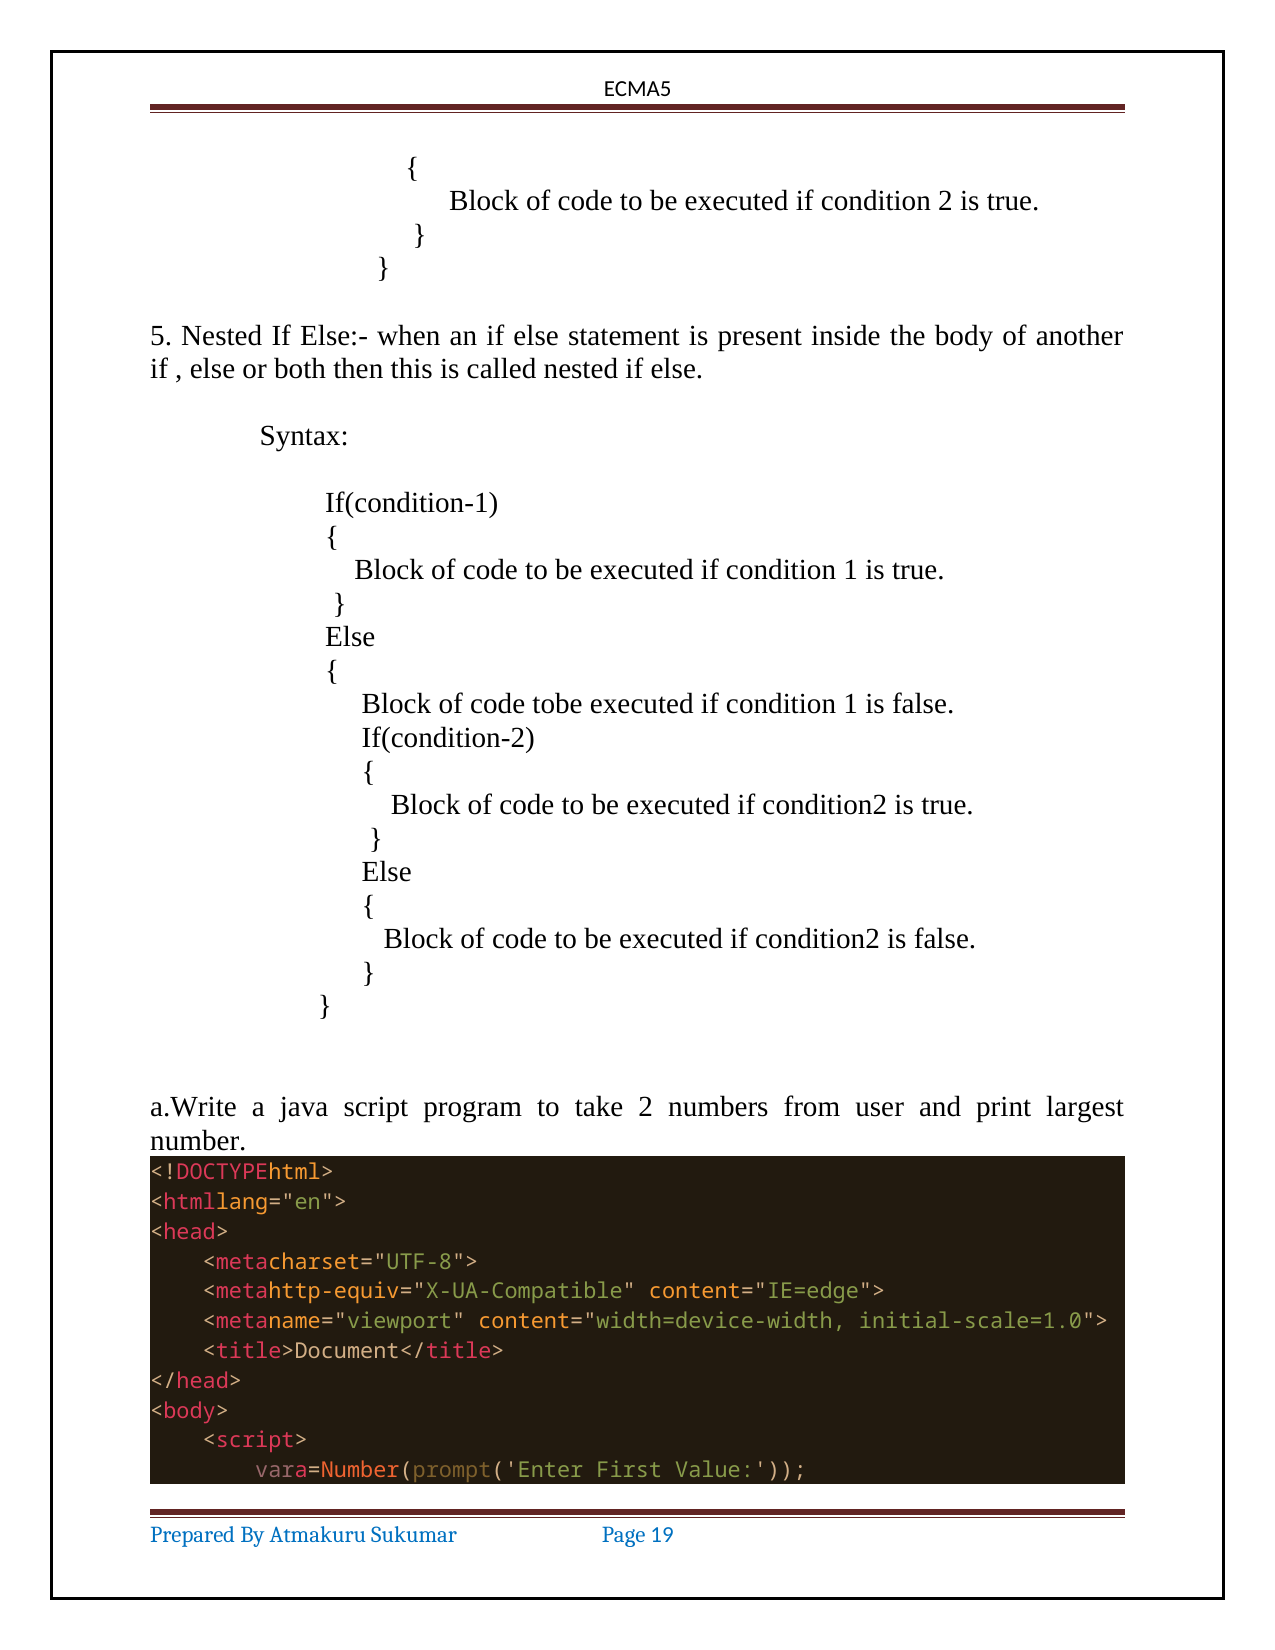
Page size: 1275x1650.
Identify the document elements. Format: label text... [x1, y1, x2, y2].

text Block of code to be executed if condition 1 is true. [150, 552, 1125, 586]
text <body> [150, 1394, 1125, 1424]
text { [150, 888, 1125, 921]
text { [150, 519, 1125, 552]
text </head> [150, 1365, 1125, 1394]
text If(condition-2) [150, 720, 1125, 754]
text vara=Number(prompt('Enter First Value:')); [150, 1454, 1125, 1484]
text } [150, 251, 1125, 284]
text } [150, 988, 1125, 1022]
text { [150, 150, 1125, 183]
text a.Write a java script program to take 2 numbers from user and print largest number. [150, 1089, 1125, 1156]
text } [150, 217, 1125, 251]
text <metaname="viewport" content="width=device-width, initial-scale=1.0"> [150, 1305, 1125, 1335]
text <metacharset="UTF-8"> [150, 1246, 1125, 1275]
text If(condition-1) [150, 485, 1125, 519]
text Block of code tobe executed if condition 1 is false. [150, 687, 1125, 720]
text <htmllang="en"> [150, 1186, 1125, 1216]
text <title>Document</title> [150, 1335, 1125, 1365]
text Syntax: [150, 418, 1125, 452]
text Else [150, 854, 1125, 888]
text 5. Nested If Else:- when an if else statement is present inside the body of another if , else or both then this is called nested if else. [150, 318, 1125, 385]
text { [150, 653, 1125, 687]
text } [150, 821, 1125, 854]
text <!DOCTYPEhtml> [150, 1156, 1125, 1186]
text Block of code to be executed if condition 2 is true. [150, 183, 1125, 217]
text } [150, 955, 1125, 988]
text Block of code to be executed if condition2 is false. [150, 921, 1125, 955]
text <script> [150, 1424, 1125, 1454]
text { [150, 754, 1125, 787]
text Block of code to be executed if condition2 is true. [150, 787, 1125, 821]
text Else [150, 619, 1125, 653]
text <metahttp-equiv="X-UA-Compatible" content="IE=edge"> [150, 1275, 1125, 1305]
text } [150, 586, 1125, 619]
text <head> [150, 1216, 1125, 1246]
